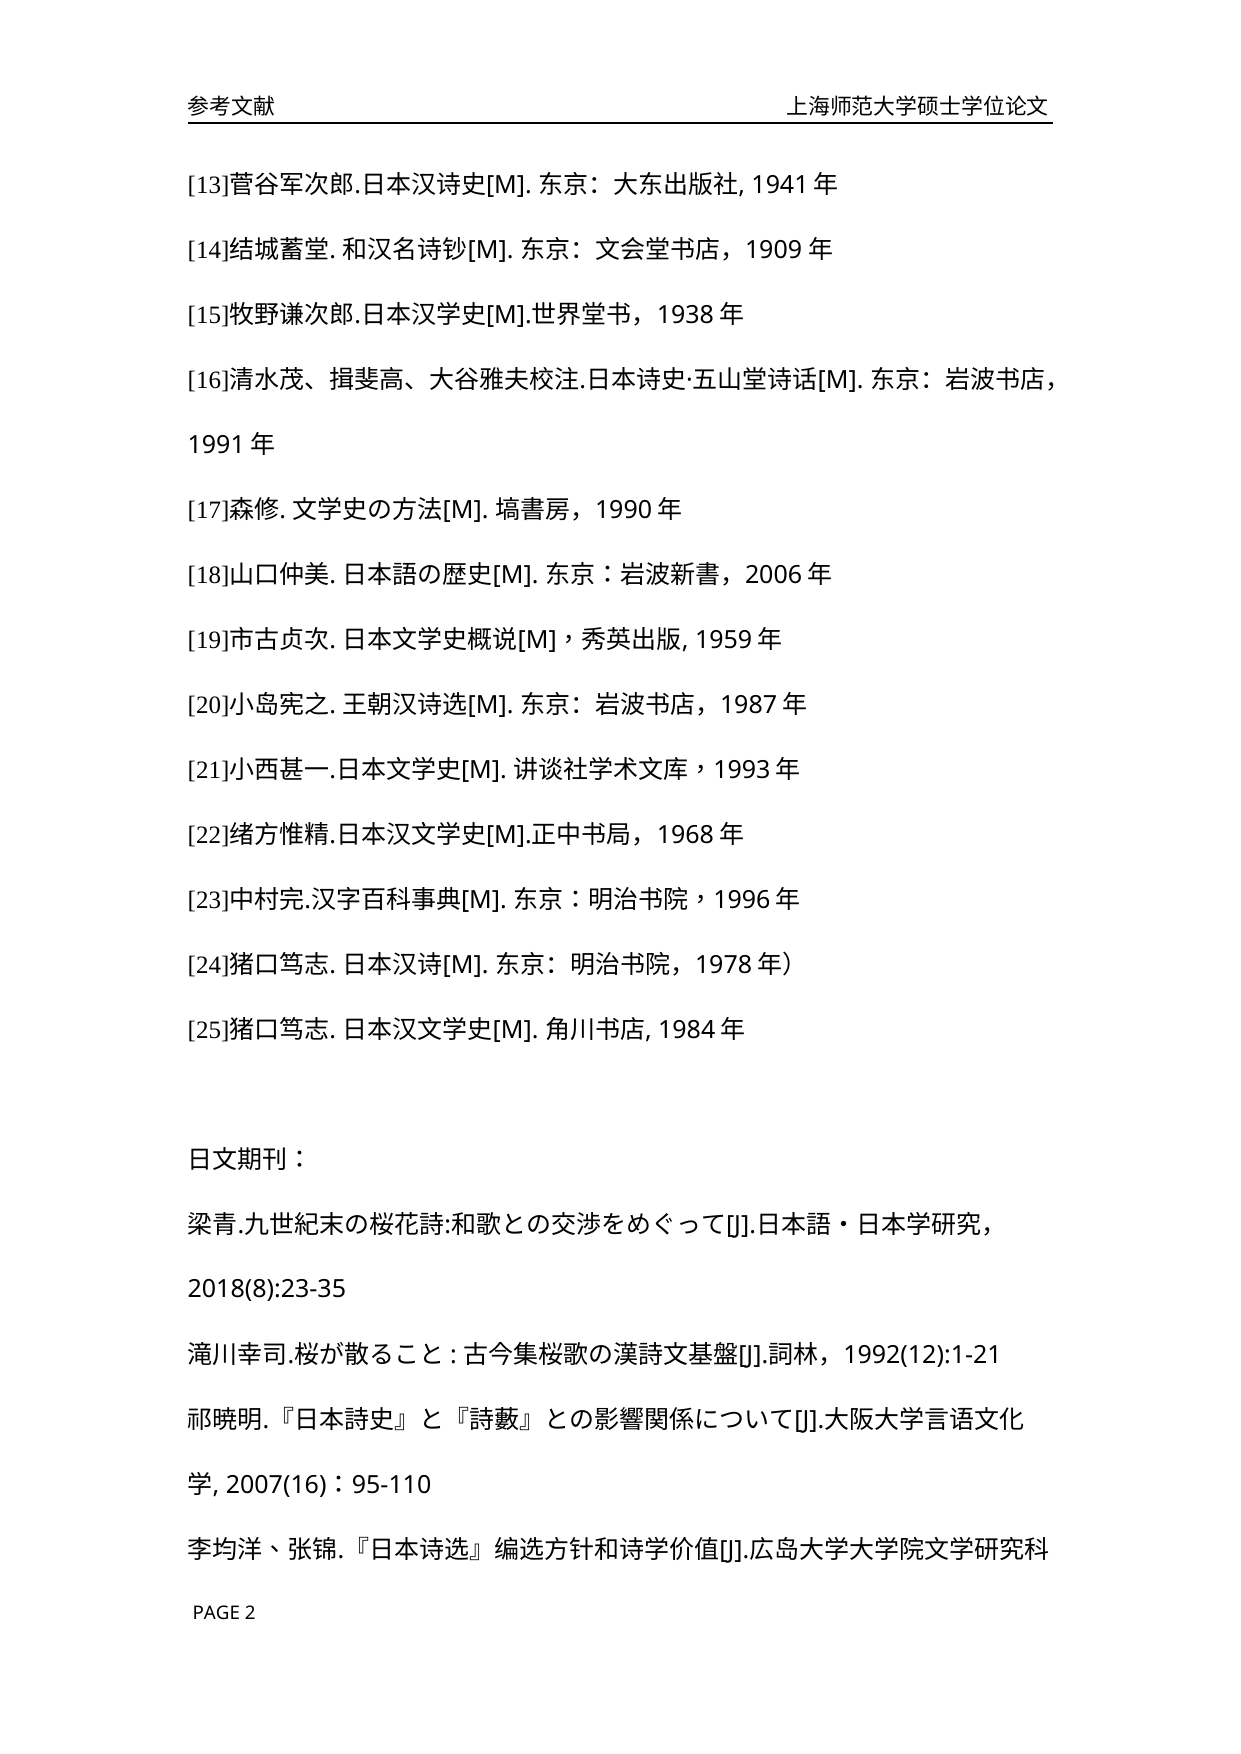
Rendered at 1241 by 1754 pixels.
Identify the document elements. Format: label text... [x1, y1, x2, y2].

text [14]结城蓄堂. 和汉名诗钞[M]. 东京：文会堂书店，1909 年 [187, 215, 1053, 280]
text [13]菅谷军次郎.日本汉诗史[M]. 东京：大东出版社, 1941年 [187, 150, 1053, 215]
text [17]森修. 文学史の方法[M]. 塙書房，1990年 [187, 475, 1053, 540]
text [18]山口仲美. 日本語の歴史[M]. 东京：岩波新書，2006年 [187, 540, 1053, 605]
text [20]小岛宪之. 王朝汉诗选[M]. 东京：岩波书店，1987年 [187, 670, 1053, 735]
text 祁暁明.『日本詩史』と『詩藪』との影響関係について[J].大阪大学言语文化学, 2007(16)：95-110 [187, 1385, 1053, 1515]
text [24]猪口笃志. 日本汉诗[M]. 东京：明治书院，1978年） [187, 930, 1053, 995]
text 梁青.九世紀末の桜花詩:和歌との交渉をめぐって[J].日本語・日本学研究，2018(8):23-35 [187, 1190, 1053, 1320]
text [22]绪方惟精.日本汉文学史[M].正中书局，1968年 [187, 800, 1053, 865]
text 日文期刊： [187, 1125, 1053, 1190]
text [23]中村完.汉字百科事典[M]. 东京：明治书院，1996年 [187, 865, 1053, 930]
text 滝川幸司.桜が散ること : 古今集桜歌の漢詩文基盤[J].詞林，1992(12):1-21 [187, 1320, 1053, 1385]
text 李均洋、张锦.『日本诗选』编选方针和诗学价值[J].広岛大学大学院文学研究科论集, 2018(78): 123-141 [187, 1515, 1053, 1580]
text [19]市古贞次. 日本文学史概说[M]，秀英出版, 1959年 [187, 605, 1053, 670]
text [25]猪口笃志. 日本汉文学史[M]. 角川书店, 1984年 [187, 995, 1053, 1060]
text [15]牧野谦次郎.日本汉学史[M].世界堂书，1938年 [187, 280, 1053, 345]
text [21]小西甚一.日本文学史[M]. 讲谈社学术文库，1993年 [187, 735, 1053, 800]
text [16]清水茂、揖斐高、大谷雅夫校注.日本诗史·五山堂诗话[M]. 东京：岩波书店，1991年 [187, 345, 1053, 475]
